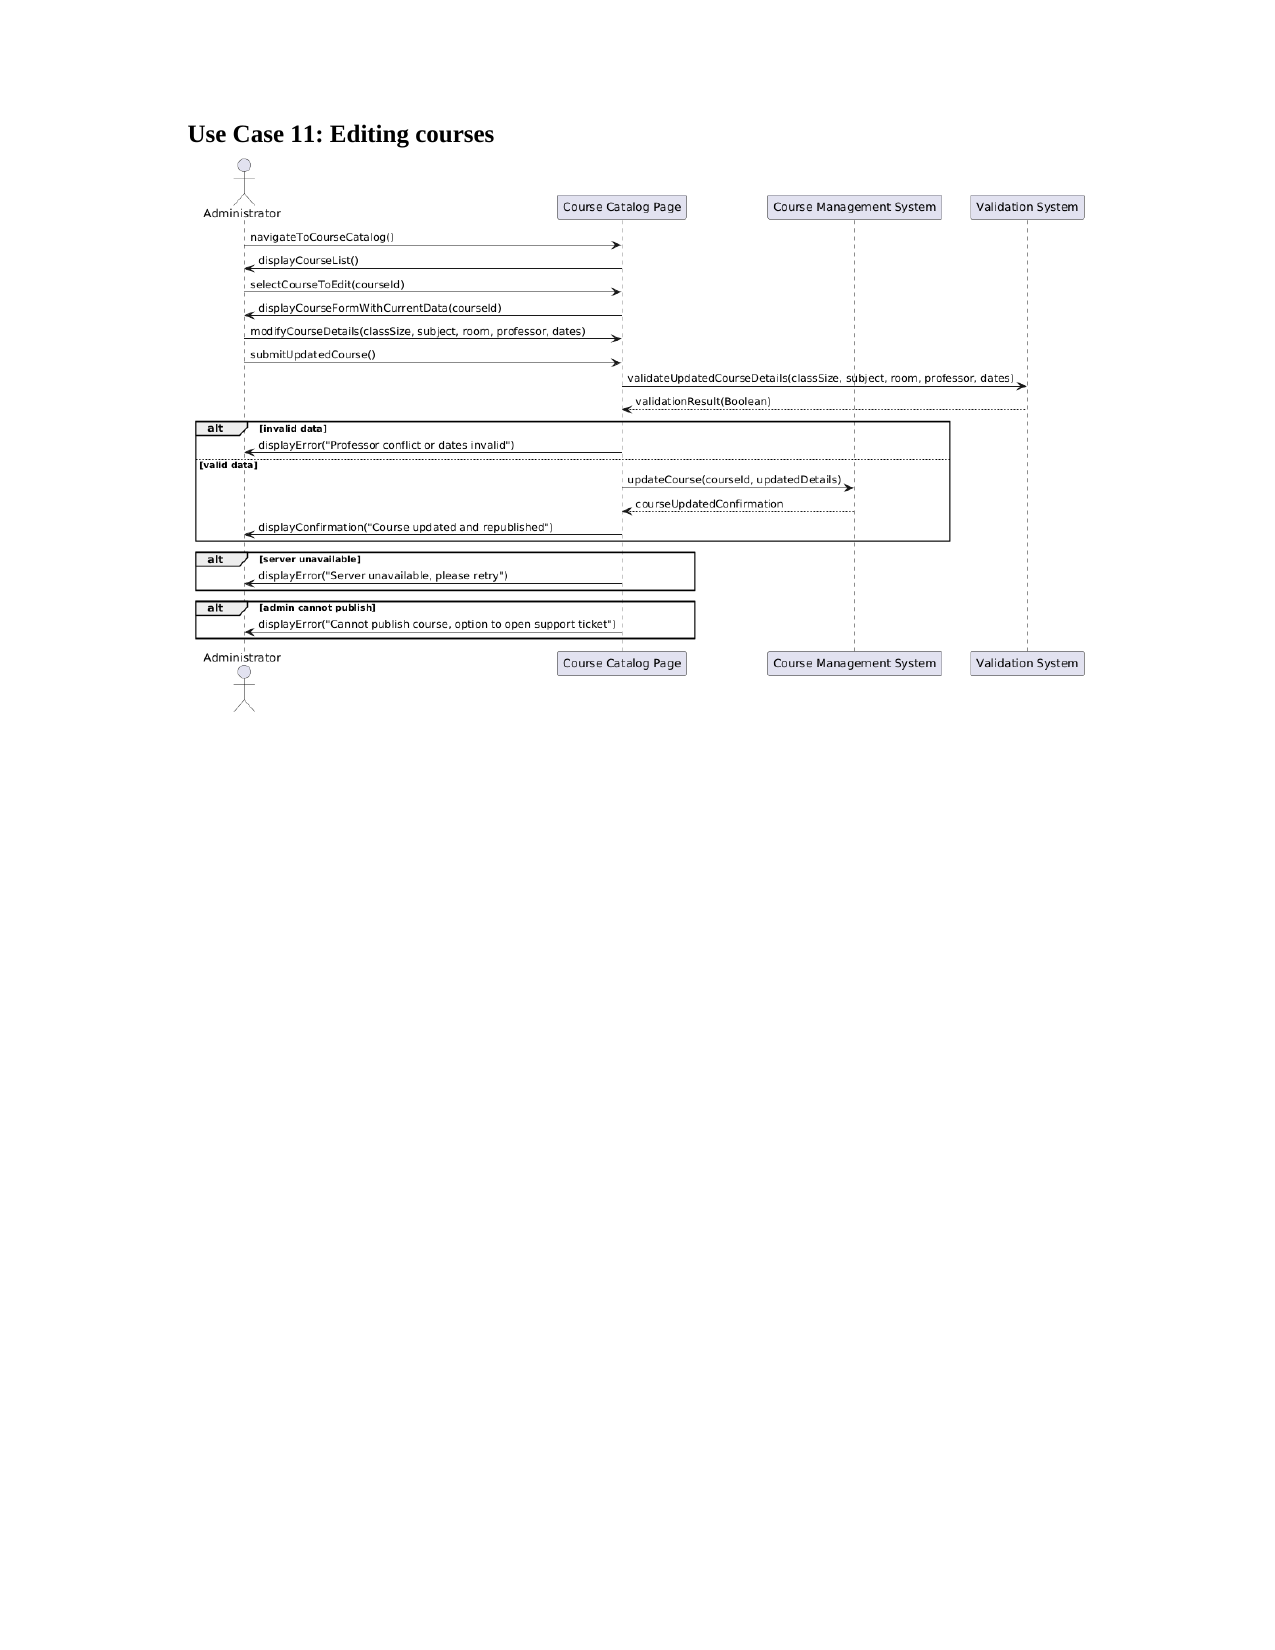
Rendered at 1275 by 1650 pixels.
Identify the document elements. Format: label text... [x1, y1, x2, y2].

picture [187, 154, 1088, 716]
subtitle Use Case 11: Editing courses [187, 119, 1087, 148]
